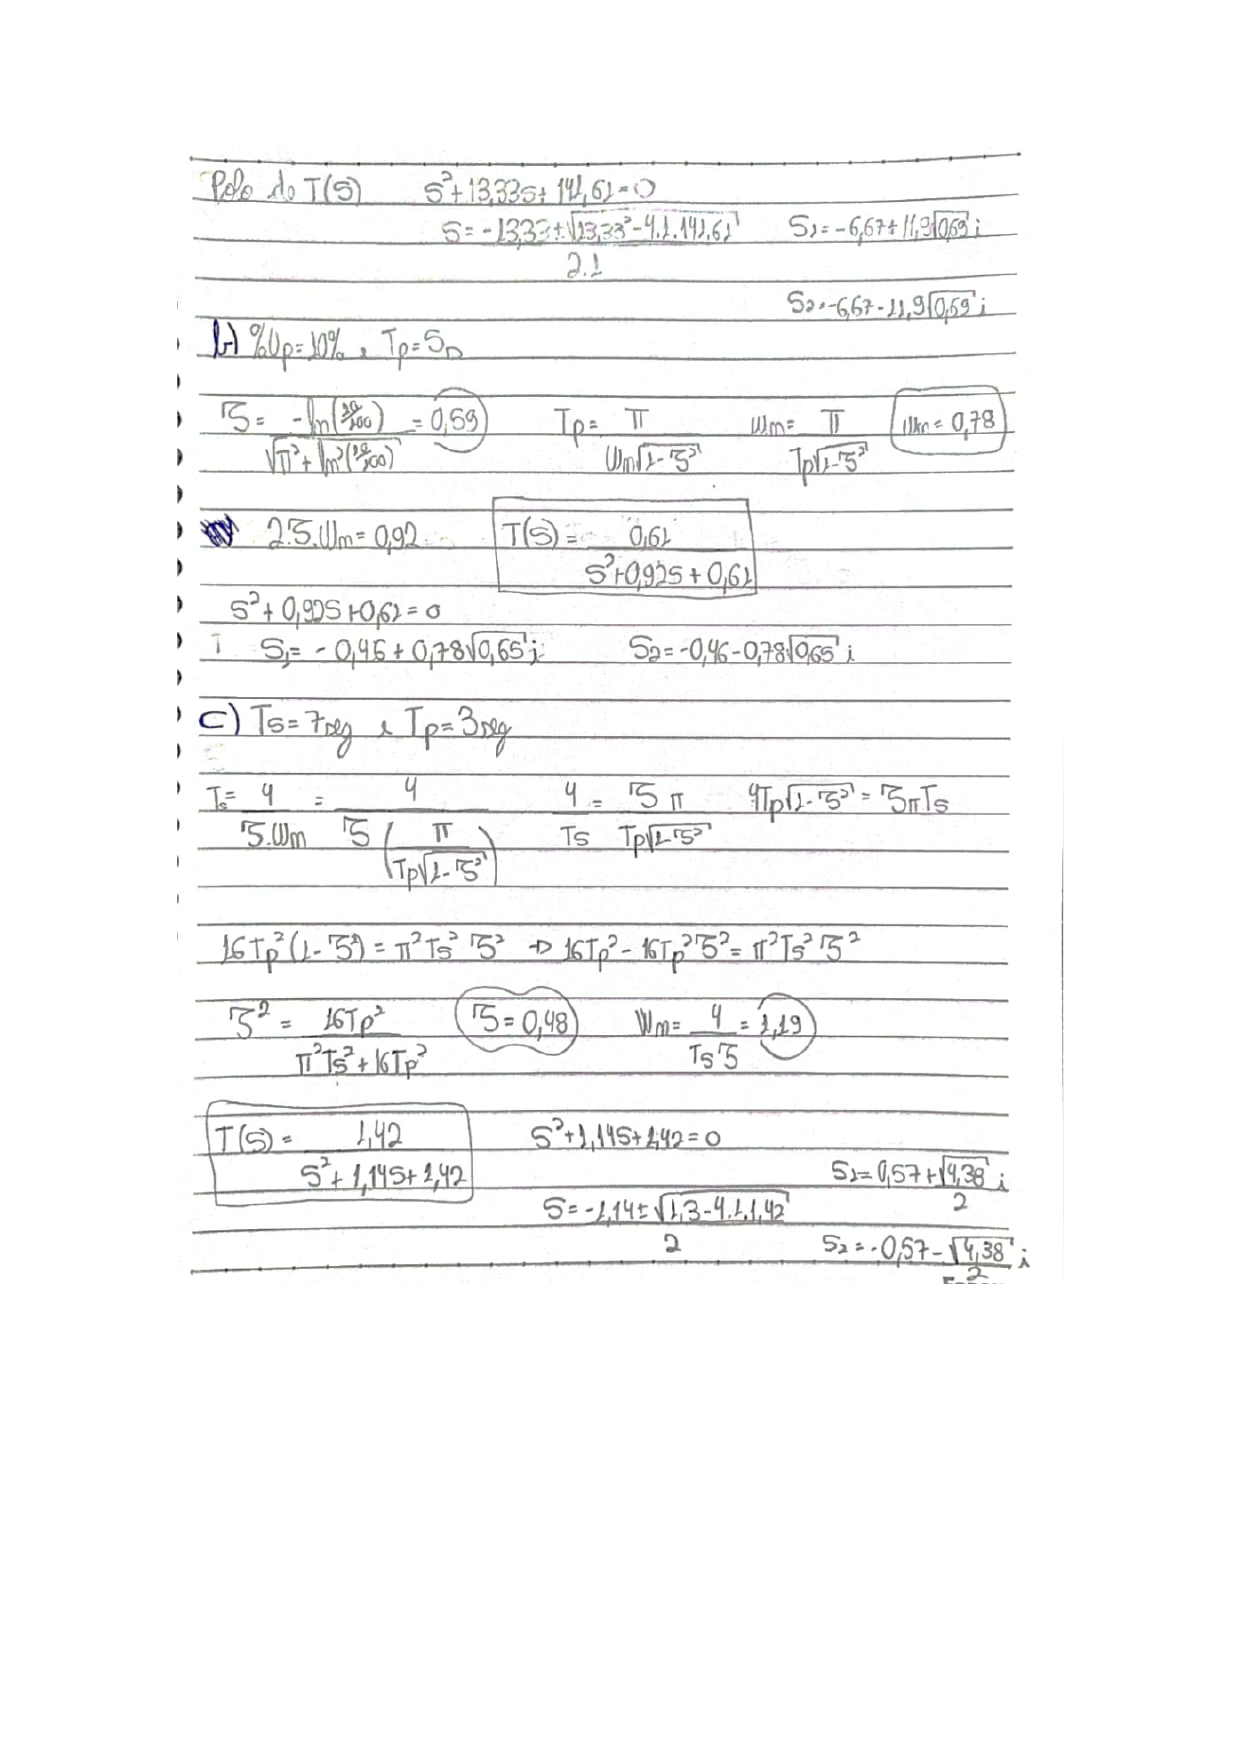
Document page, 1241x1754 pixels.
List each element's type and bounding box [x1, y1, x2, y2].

picture [177, 147, 1064, 1284]
